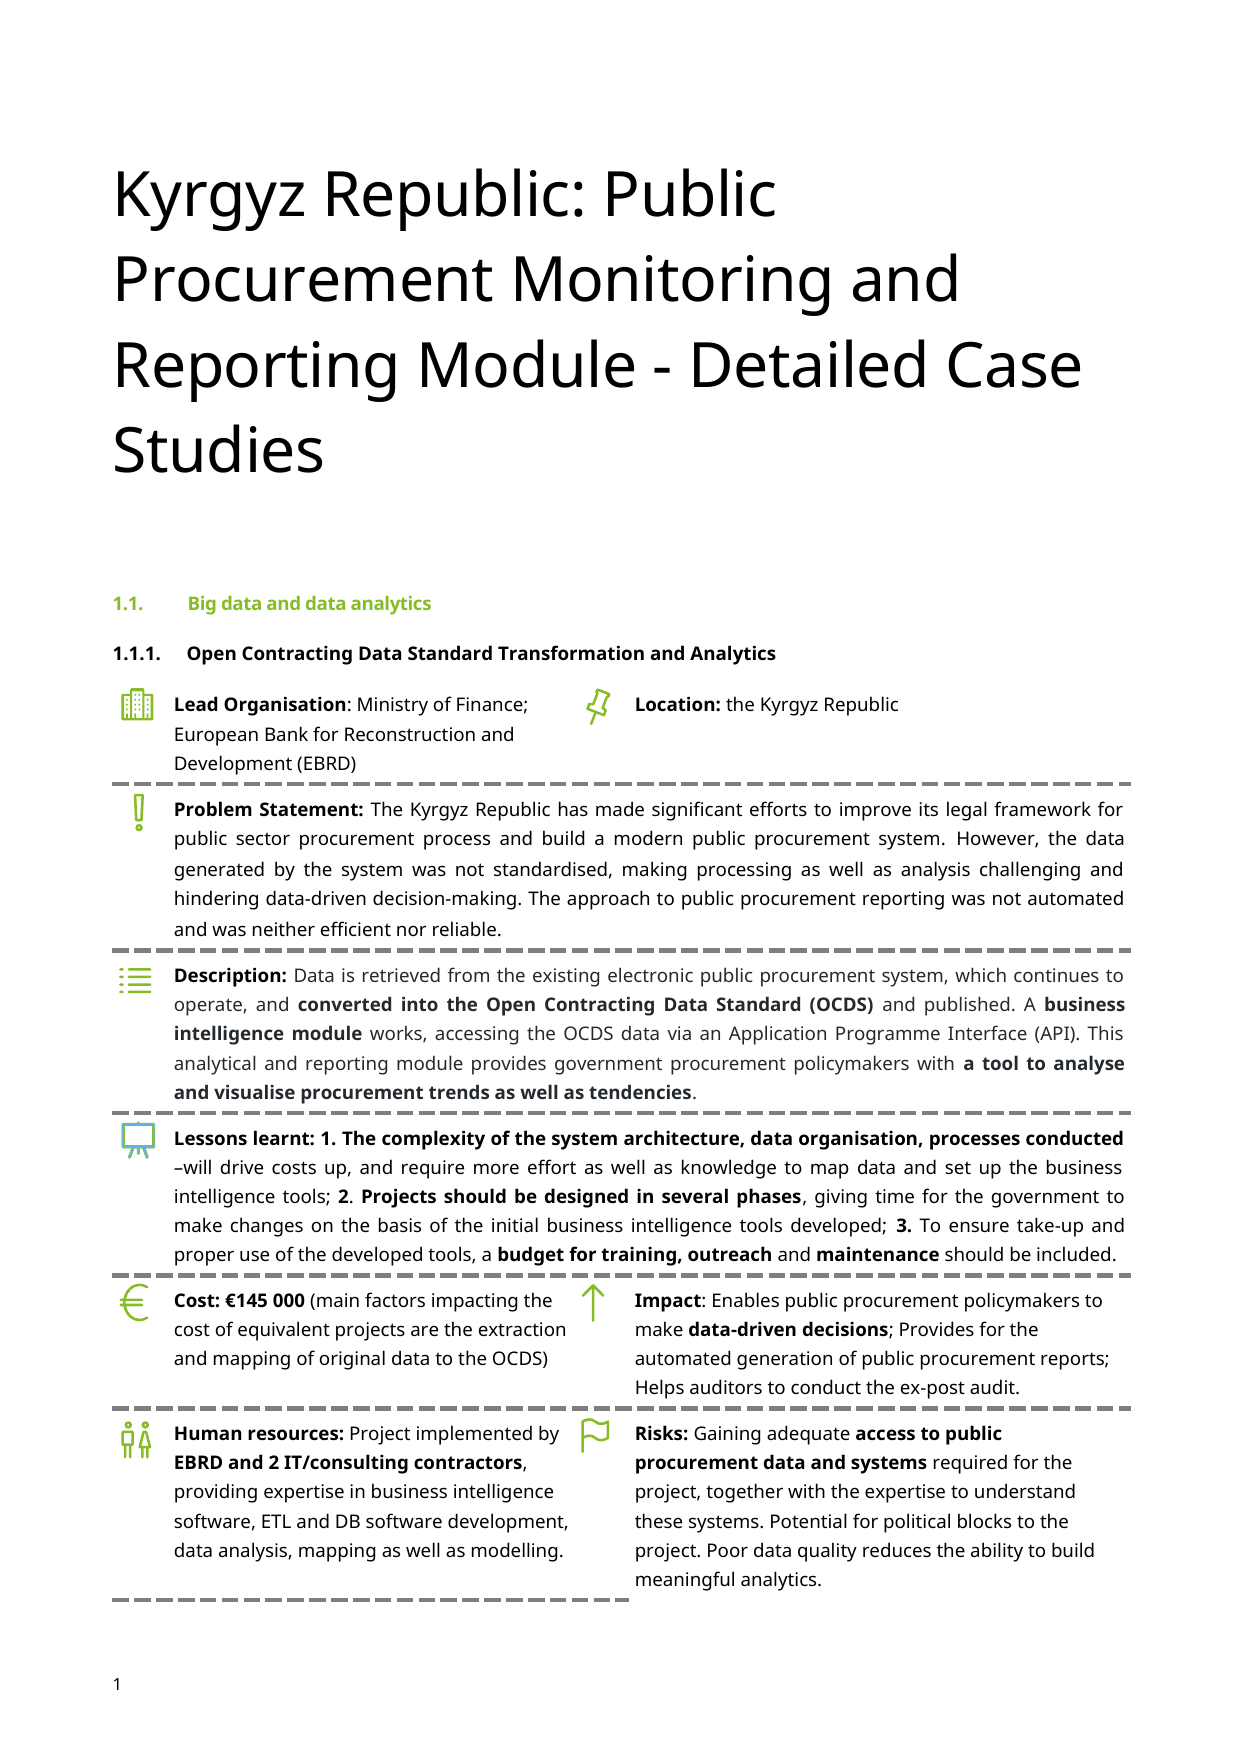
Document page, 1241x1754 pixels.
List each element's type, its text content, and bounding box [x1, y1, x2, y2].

subtitle Kyrgyz Republic: Public Procurement Monitoring and Reporting Module - Detailed Case Studies [112, 150, 1128, 490]
subtitle Open Contracting Data Standard Transformation and Analytics [112, 640, 1128, 666]
table_cell Cost: €145 000 (main factors impacting the cost of equivalent projects are the extraction and mapping of original data to the OCDS) [168, 1273, 576, 1406]
table_cell [112, 948, 168, 1111]
table_cell Description: Data is retrieved from the existing electronic public procurement system, which continues to operate, and converted into the Open Contracting Data Standard (OCDS) and published. A business intelligence module works, accessing the OCDS data via an Application Programme Interface (API). This analytical and reporting module provides government procurement policymakers with a tool to analyse and visualise procurement trends as well as tendencies. [168, 948, 1131, 1111]
table_cell [112, 782, 168, 948]
table_cell Lessons learnt: 1. The complexity of the system architecture, data organisation, processes conducted –will drive costs up, and require more effort as well as knowledge to map data and set up the business intelligence tools; 2. Projects should be designed in several phases, giving time for the government to make changes on the basis of the initial business intelligence tools developed; 3. To ensure take-up and proper use of the developed tools, a budget for training, outreach and maintenance should be included. [168, 1111, 1131, 1273]
table_header [112, 682, 168, 782]
table_header Lead Organisation: Ministry of Finance; European Bank for Reconstruction and Development (EBRD) [168, 682, 576, 782]
table_cell Risks: Gaining adequate access to public procurement data and systems required for the project, together with the expertise to understand these systems. Potential for political blocks to the project. Poor data quality reduces the ability to build meaningful analytics. [629, 1406, 1131, 1598]
table_cell Human resources: Project implemented by EBRD and 2 IT/consulting contractors, providing expertise in business intelligence software, ETL and DB software development, data analysis, mapping as well as modelling. [168, 1406, 576, 1598]
table_cell [112, 1273, 168, 1406]
table_cell Problem Statement: The Kyrgyz Republic has made significant efforts to improve its legal framework for public sector procurement process and build a modern public procurement system. However, the data generated by the system was not standardised, making processing as well as analysis challenging and hindering data-driven decision-making. The approach to public procurement reporting was not automated and was neither efficient nor reliable. [168, 782, 1131, 948]
table_cell Impact: Enables public procurement policymakers to make data-driven decisions; Provides for the automated generation of public procurement reports; Helps auditors to conduct the ex-post audit. [629, 1273, 1131, 1406]
table_cell [576, 1406, 629, 1598]
subtitle Big data and data analytics [112, 540, 1128, 615]
table_cell [112, 1406, 168, 1598]
table_header [576, 682, 629, 782]
table_cell [576, 1273, 629, 1406]
table_cell [112, 1111, 168, 1273]
table_header Location: the Kyrgyz Republic [629, 682, 1131, 782]
